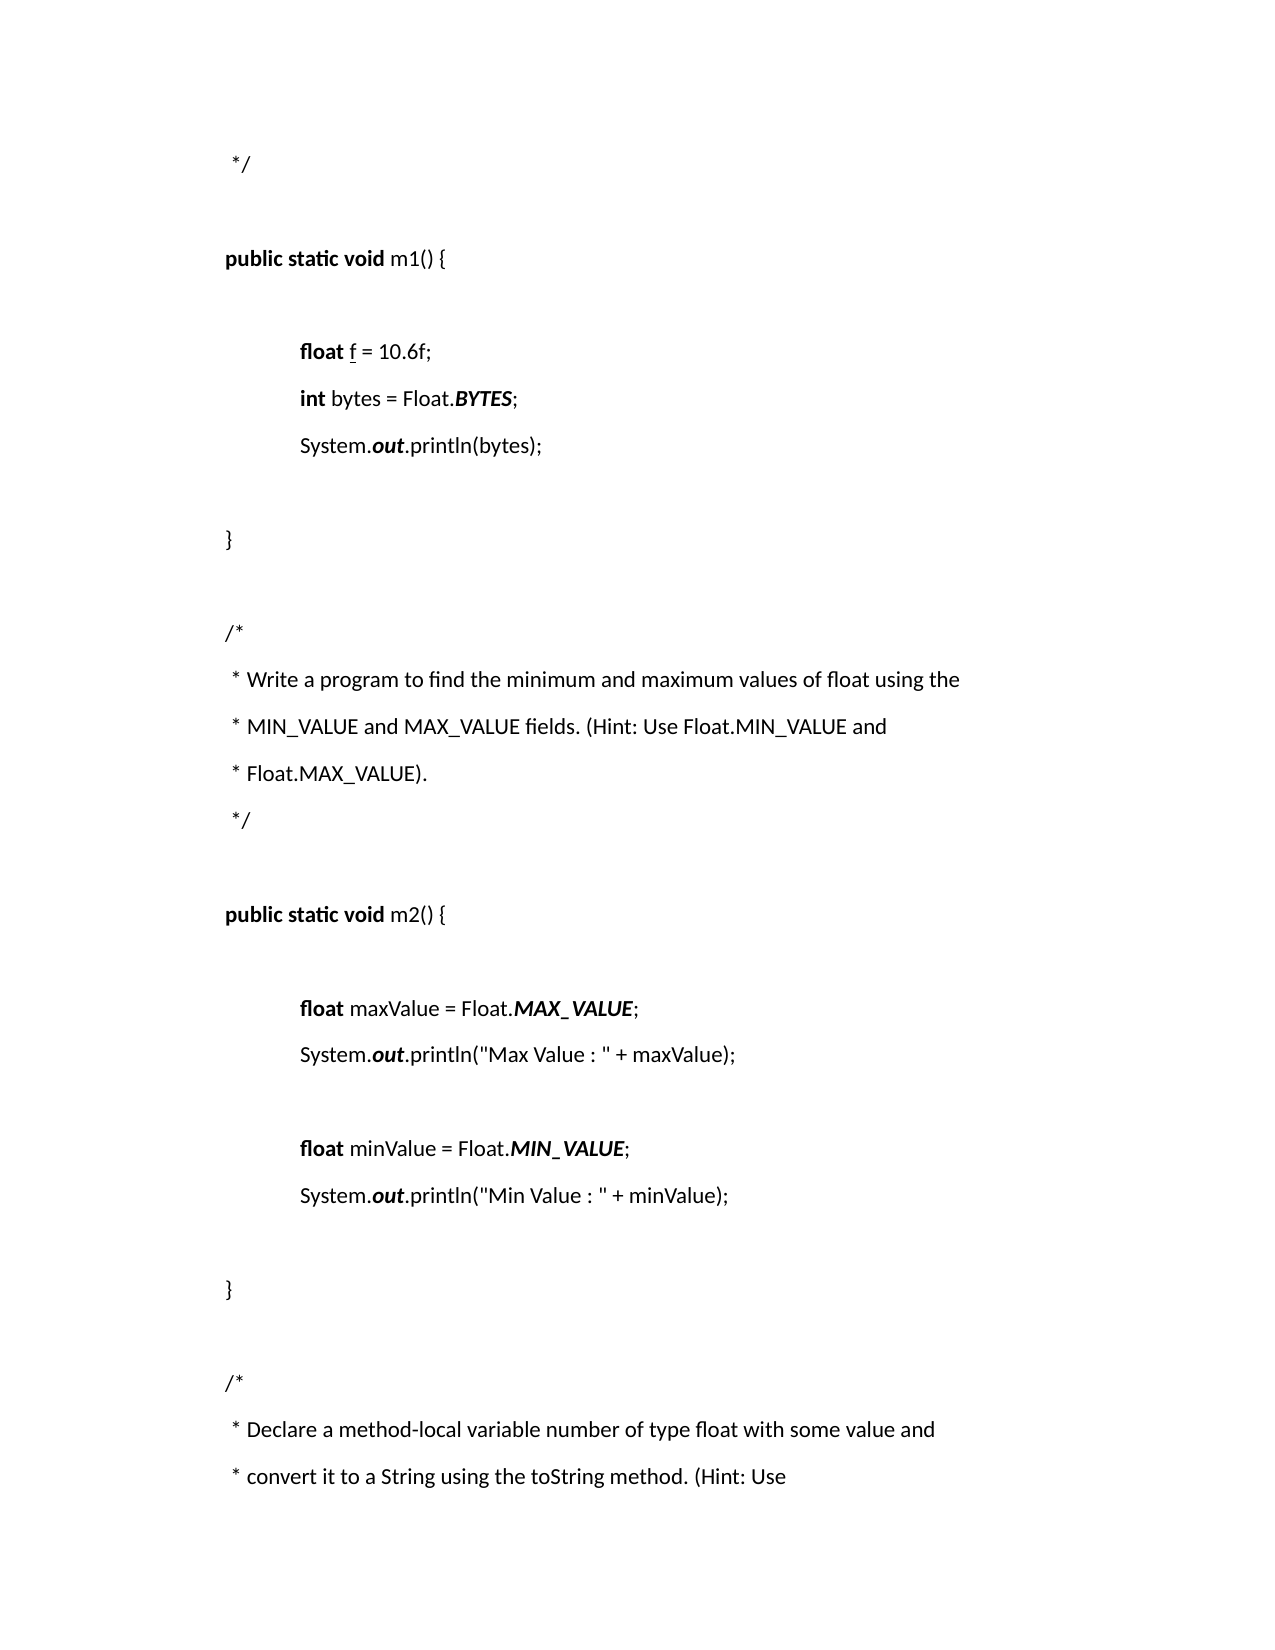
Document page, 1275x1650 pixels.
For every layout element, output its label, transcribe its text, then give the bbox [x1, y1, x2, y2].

text /* [150, 619, 1125, 647]
text public static void m2() { [150, 900, 1125, 928]
text int bytes = Float.BYTES; [150, 384, 1125, 412]
text System.out.println(bytes); [150, 431, 1125, 459]
text * Declare a method-local variable number of type float with some value and [150, 1416, 1125, 1444]
text * Write a program to find the minimum and maximum values of float using the [150, 666, 1125, 694]
text } [150, 525, 1125, 553]
text float maxValue = Float.MAX_VALUE; [150, 994, 1125, 1022]
text public static void m1() { [150, 244, 1125, 272]
text /* [150, 1369, 1125, 1397]
text * Float.MAX_VALUE). [150, 759, 1125, 787]
text * MIN_VALUE and MAX_VALUE fields. (Hint: Use Float.MIN_VALUE and [150, 712, 1125, 741]
text } [150, 1275, 1125, 1303]
text * convert it to a String using the toString method. (Hint: Use [150, 1462, 1125, 1491]
text System.out.println("Max Value : " + maxValue); [150, 1041, 1125, 1069]
text float f = 10.6f; [150, 337, 1125, 366]
text System.out.println("Min Value : " + minValue); [150, 1181, 1125, 1209]
text float minValue = Float.MIN_VALUE; [150, 1134, 1125, 1162]
text */ [150, 150, 1125, 178]
text */ [150, 806, 1125, 834]
